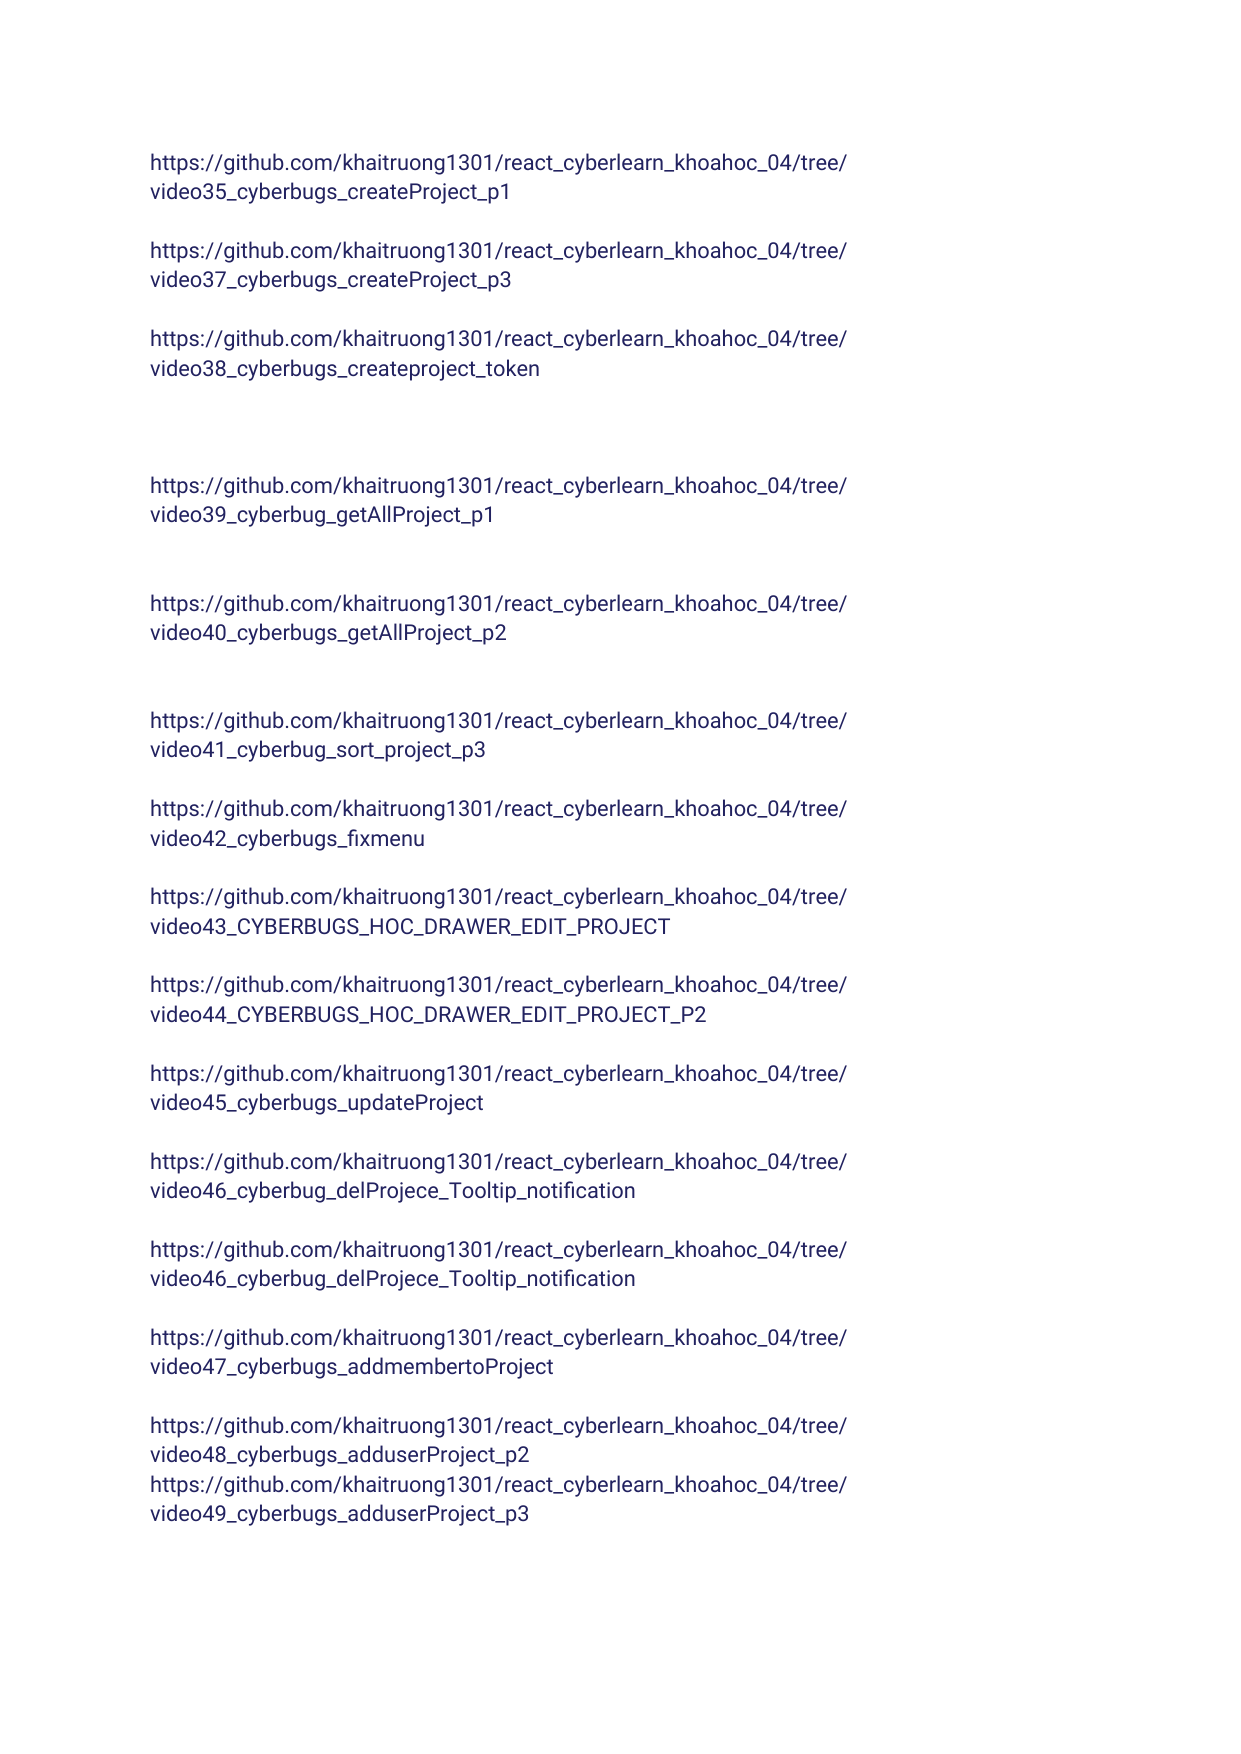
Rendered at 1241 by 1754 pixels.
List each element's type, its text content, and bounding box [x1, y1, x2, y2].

text https://github.com/khaitruong1301/react_cyberlearn_khoahoc_04/tree/video43_CYBERBUGS_HOC_DRAWER_EDIT_PROJECT [150, 884, 1090, 939]
text https://github.com/khaitruong1301/react_cyberlearn_khoahoc_04/tree/video45_cyberbugs_updateProject [150, 1061, 1090, 1116]
text https://github.com/khaitruong1301/react_cyberlearn_khoahoc_04/tree/video44_CYBERBUGS_HOC_DRAWER_EDIT_PROJECT_P2 [150, 972, 1090, 1027]
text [150, 150, 1090, 205]
text https://github.com/khaitruong1301/react_cyberlearn_khoahoc_04/tree/video39_cyberbug_getAllProject_p1 [150, 473, 1090, 528]
text https://github.com/khaitruong1301/react_cyberlearn_khoahoc_04/tree/video46_cyberbug_delProjece_Tooltip_notification [150, 1149, 1090, 1204]
text https://github.com/khaitruong1301/react_cyberlearn_khoahoc_04/tree/video49_cyberbugs_adduserProject_p3 [150, 1472, 1090, 1527]
text https://github.com/khaitruong1301/react_cyberlearn_khoahoc_04/tree/video42_cyberbugs_fixmenu [150, 796, 1090, 851]
text https://github.com/khaitruong1301/react_cyberlearn_khoahoc_04/tree/video38_cyberbugs_createproject_token [150, 326, 1090, 381]
text https://github.com/khaitruong1301/react_cyberlearn_khoahoc_04/tree/video47_cyberbugs_addmembertoProject [150, 1325, 1090, 1380]
text https://github.com/khaitruong1301/react_cyberlearn_khoahoc_04/tree/video48_cyberbugs_adduserProject_p2 [150, 1413, 1090, 1468]
text https://github.com/khaitruong1301/react_cyberlearn_khoahoc_04/tree/video46_cyberbug_delProjece_Tooltip_notification [150, 1237, 1090, 1292]
text https://github.com/khaitruong1301/react_cyberlearn_khoahoc_04/tree/video40_cyberbugs_getAllProject_p2 [150, 591, 1090, 646]
text https://github.com/khaitruong1301/react_cyberlearn_khoahoc_04/tree/video37_cyberbugs_createProject_p3 [150, 238, 1090, 293]
text https://github.com/khaitruong1301/react_cyberlearn_khoahoc_04/tree/video41_cyberbug_sort_project_p3 [150, 708, 1090, 763]
